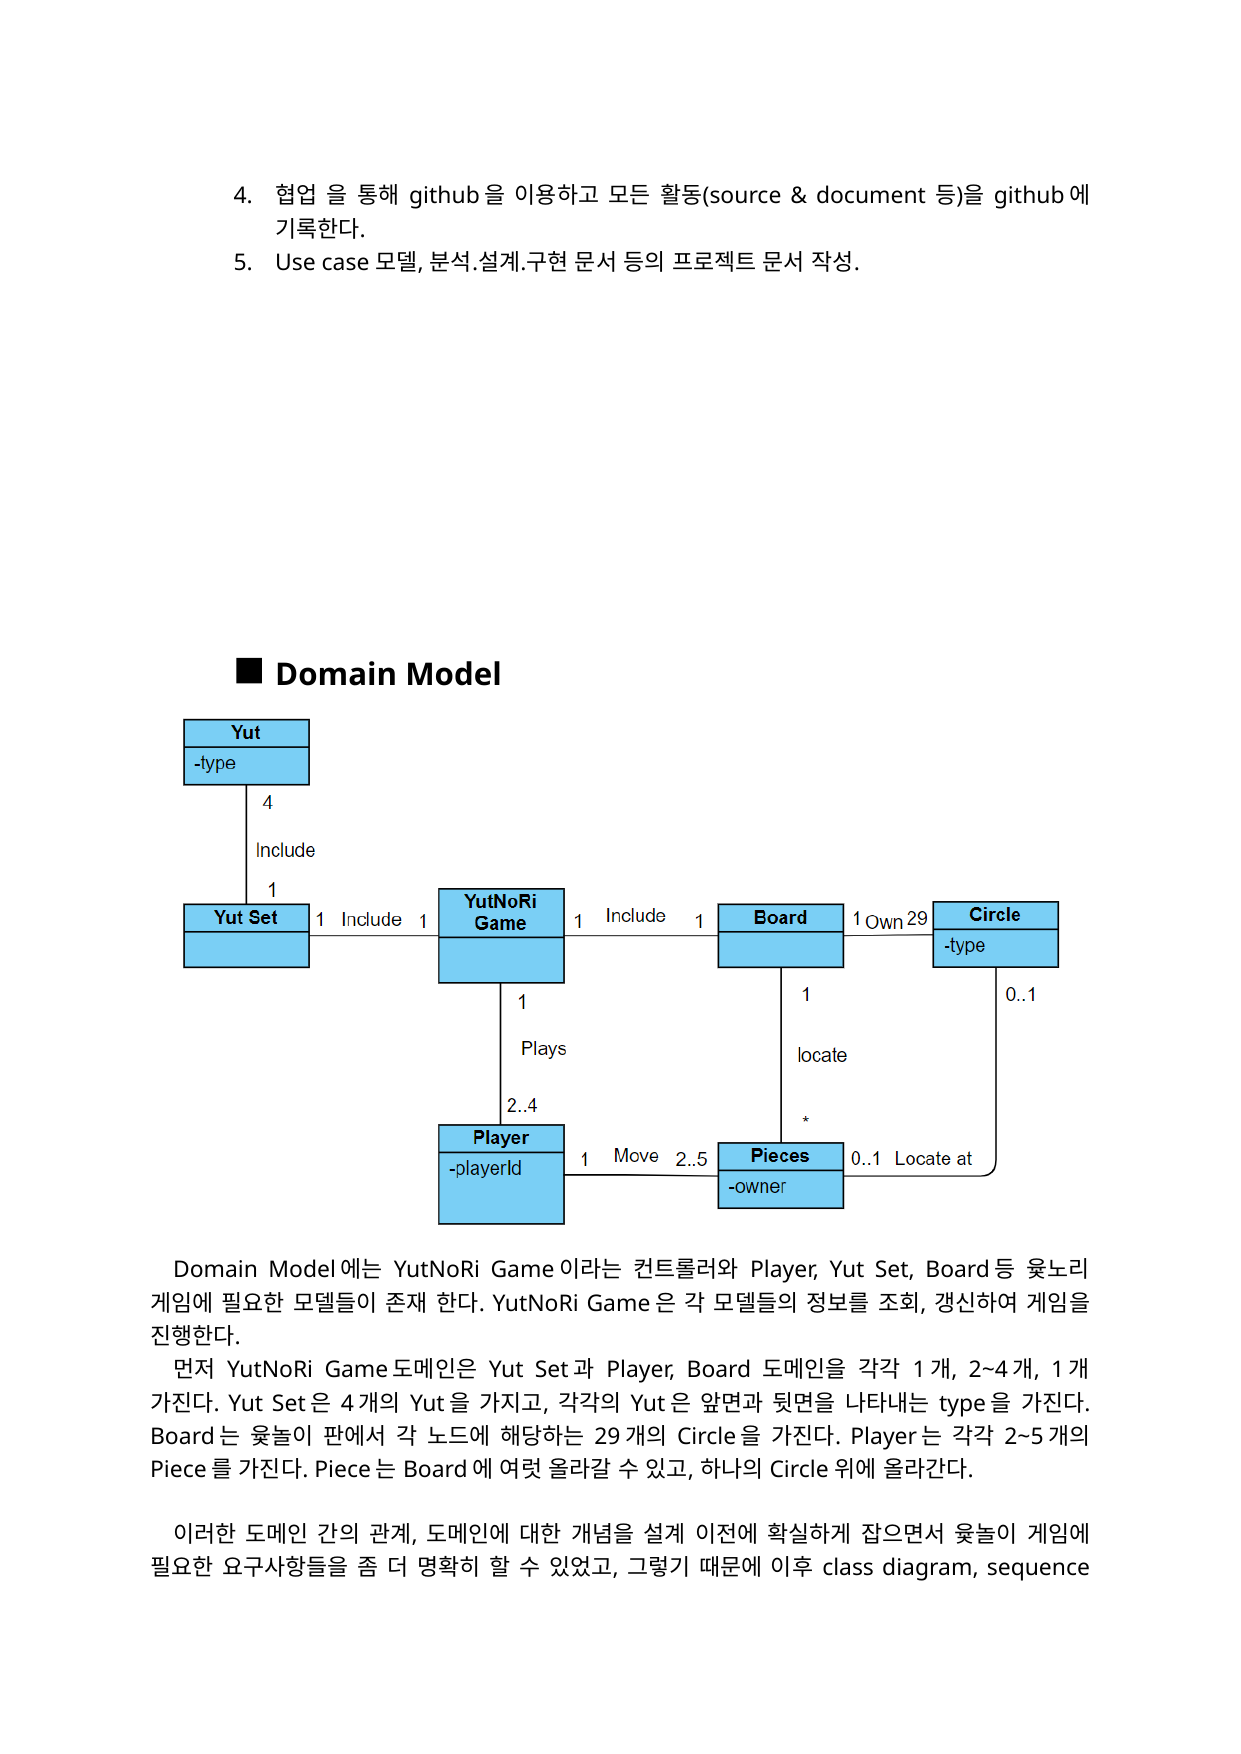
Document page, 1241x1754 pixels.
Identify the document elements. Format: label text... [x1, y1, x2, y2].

text Domain Model에는 YutNoRi Game이라는 컨트롤러와 Player, Yut Set, Board등 윷노리 게임에 필요한 모델들이 존재 한다. YutNoRi Game은 각 모델들의 정보를 조회, 갱신하여 게임을 진행한다. [150, 1251, 1090, 1351]
list Domain Model [233, 652, 1090, 695]
picture [150, 694, 1089, 1251]
list Use case 모델, 분석.설계.구현 문서 등의 프로젝트 문서 작성. [233, 244, 1090, 277]
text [150, 1516, 1090, 1582]
text 먼저 YutNoRi Game도메인은 Yut Set과 Player, Board 도메인을 각각 1개, 2~4개, 1개 가진다. Yut Set은 4개의 Yut을 가지고, 각각의 Yut은 앞면과 뒷면을 나타내는 type을 가진다. Board는 윷놀이 판에서 각 노드에 해당하는 29개의 Circle을 가진다. Player는 각각 2~5개의 Piece를 가진다. Piece는 Board에 여럿 올라갈 수 있고, 하나의 Circle 위에 올라간다. [150, 1351, 1090, 1484]
list 협업 을 통해 github을 이용하고 모든 활동(source & document 등)을 github에 기록한다. [233, 177, 1090, 244]
